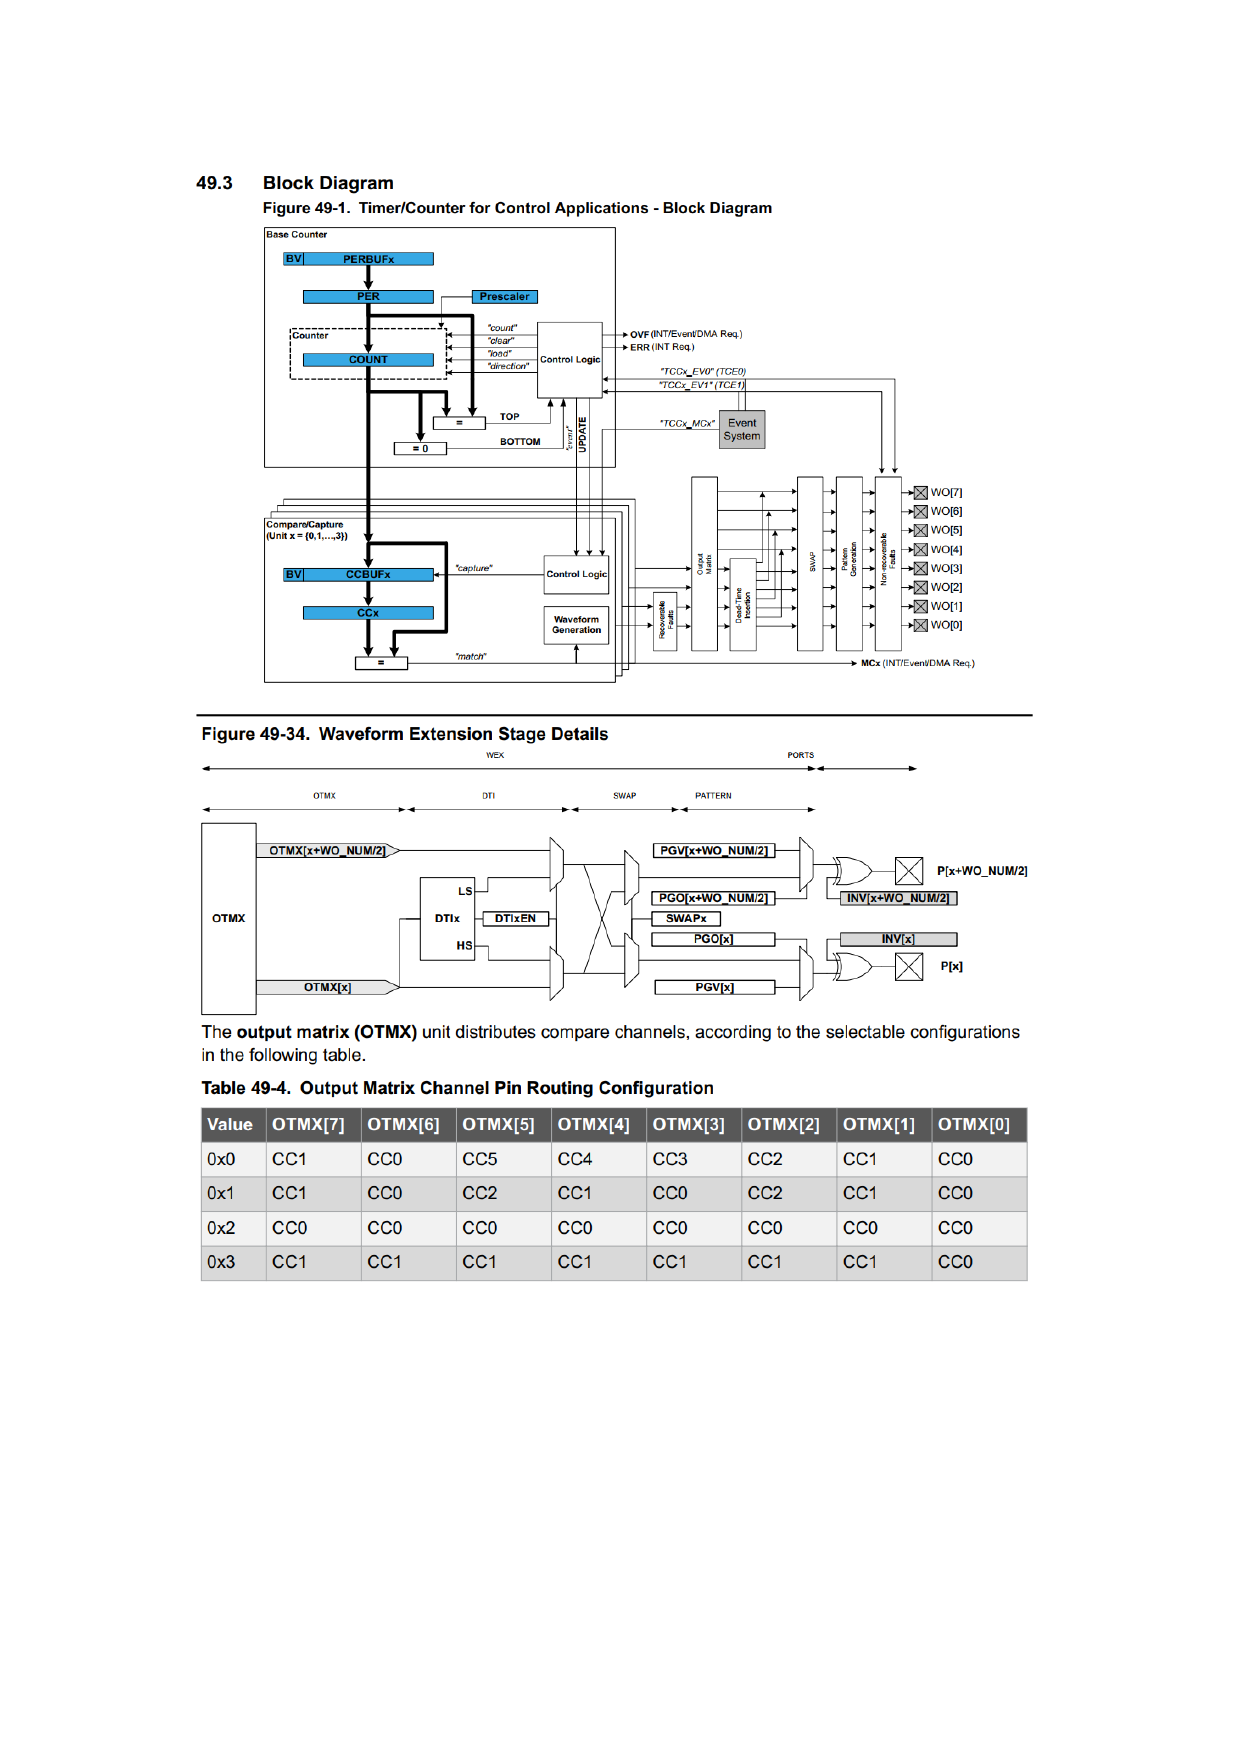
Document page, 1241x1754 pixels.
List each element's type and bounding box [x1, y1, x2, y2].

picture [187, 714, 1053, 1287]
picture [187, 162, 1053, 702]
